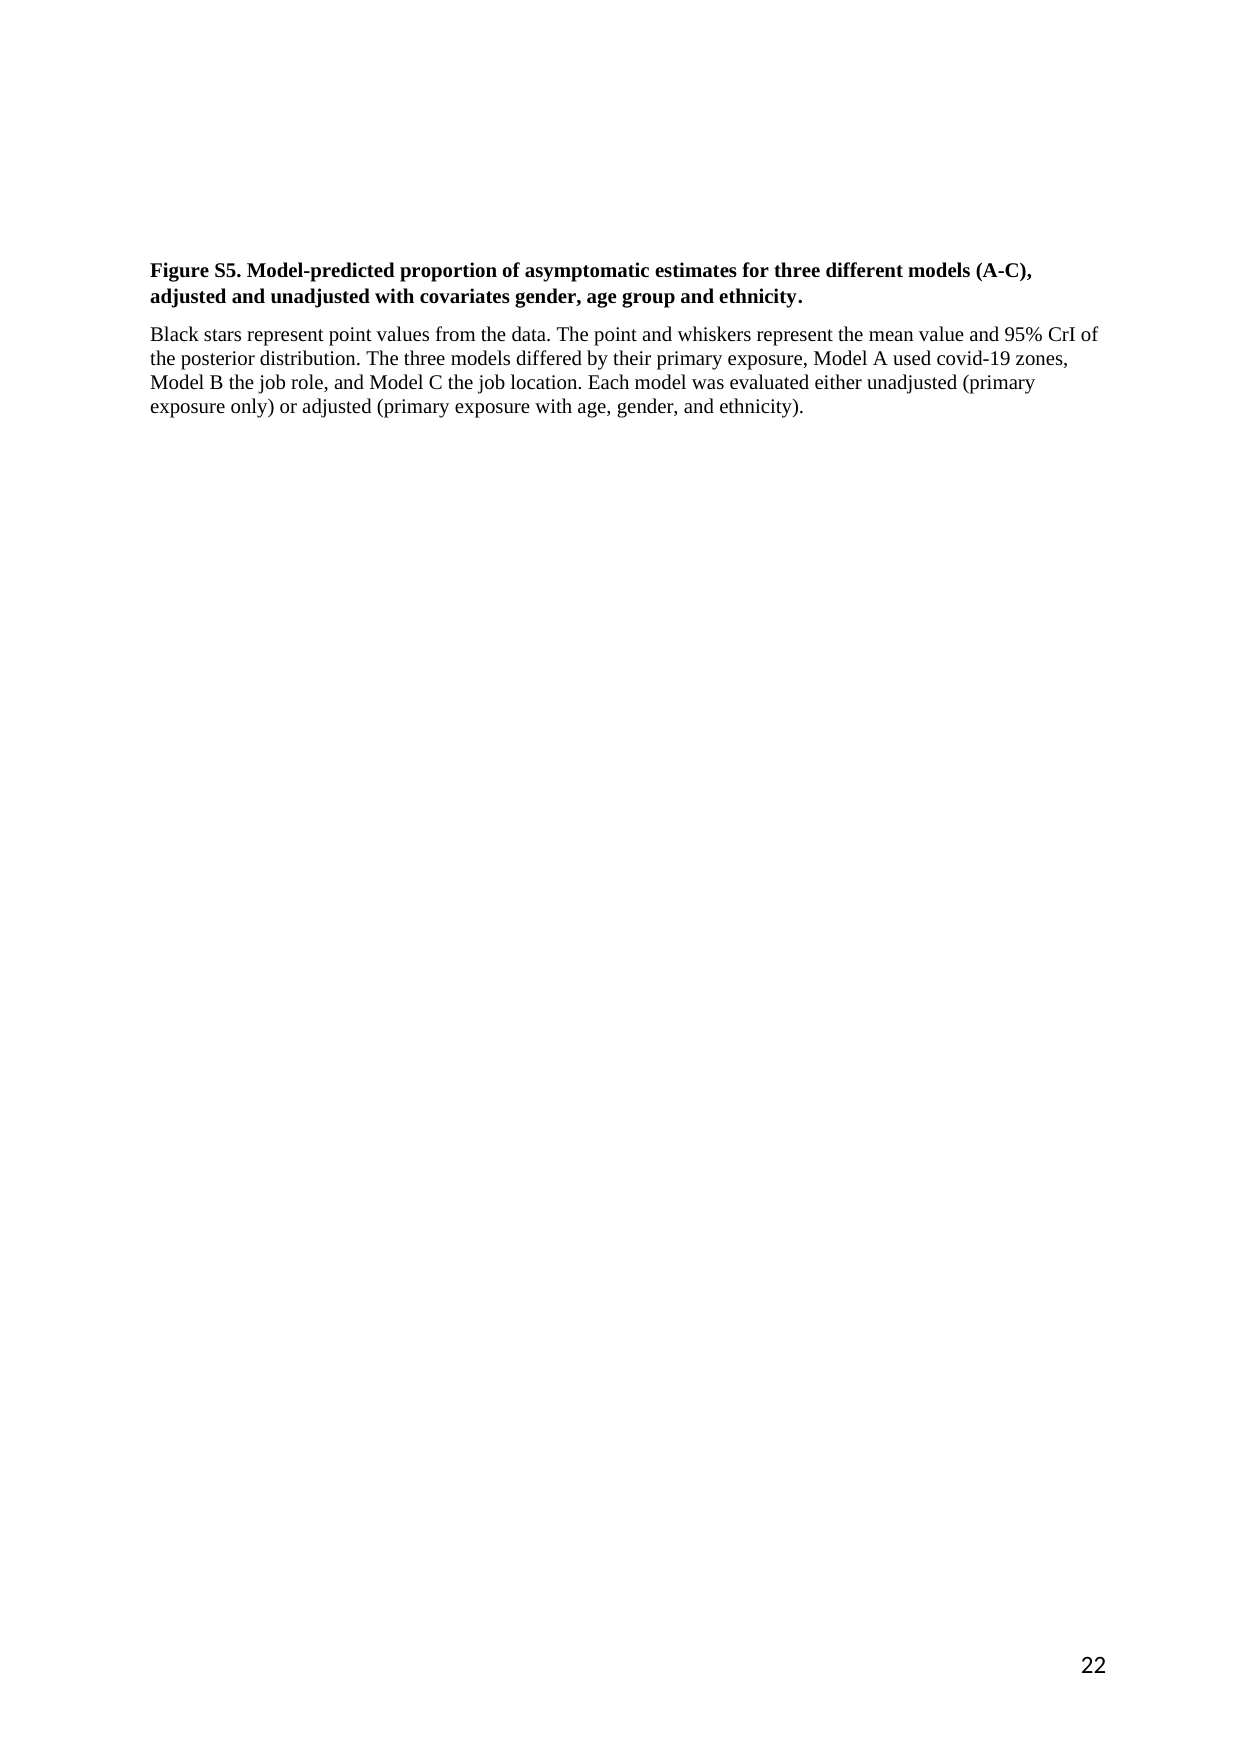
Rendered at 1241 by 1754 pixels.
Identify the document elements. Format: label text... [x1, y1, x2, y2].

text Black stars represent point values from the data. The point and whiskers represent the mean value and 95% CrI of the posterior distribution. The three models differed by their primary exposure, Model A used covid-19 zones, Model B the job role, and Model C the job location. Each model was evaluated either unadjusted (primary exposure only) or adjusted (primary exposure with age, gender, and ethnicity). [150, 322, 1106, 418]
subtitle Figure S5. Model-predicted proportion of asymptomatic estimates for three different models (A-C), adjusted and unadjusted with covariates gender, age group and ethnicity. [150, 257, 1106, 309]
